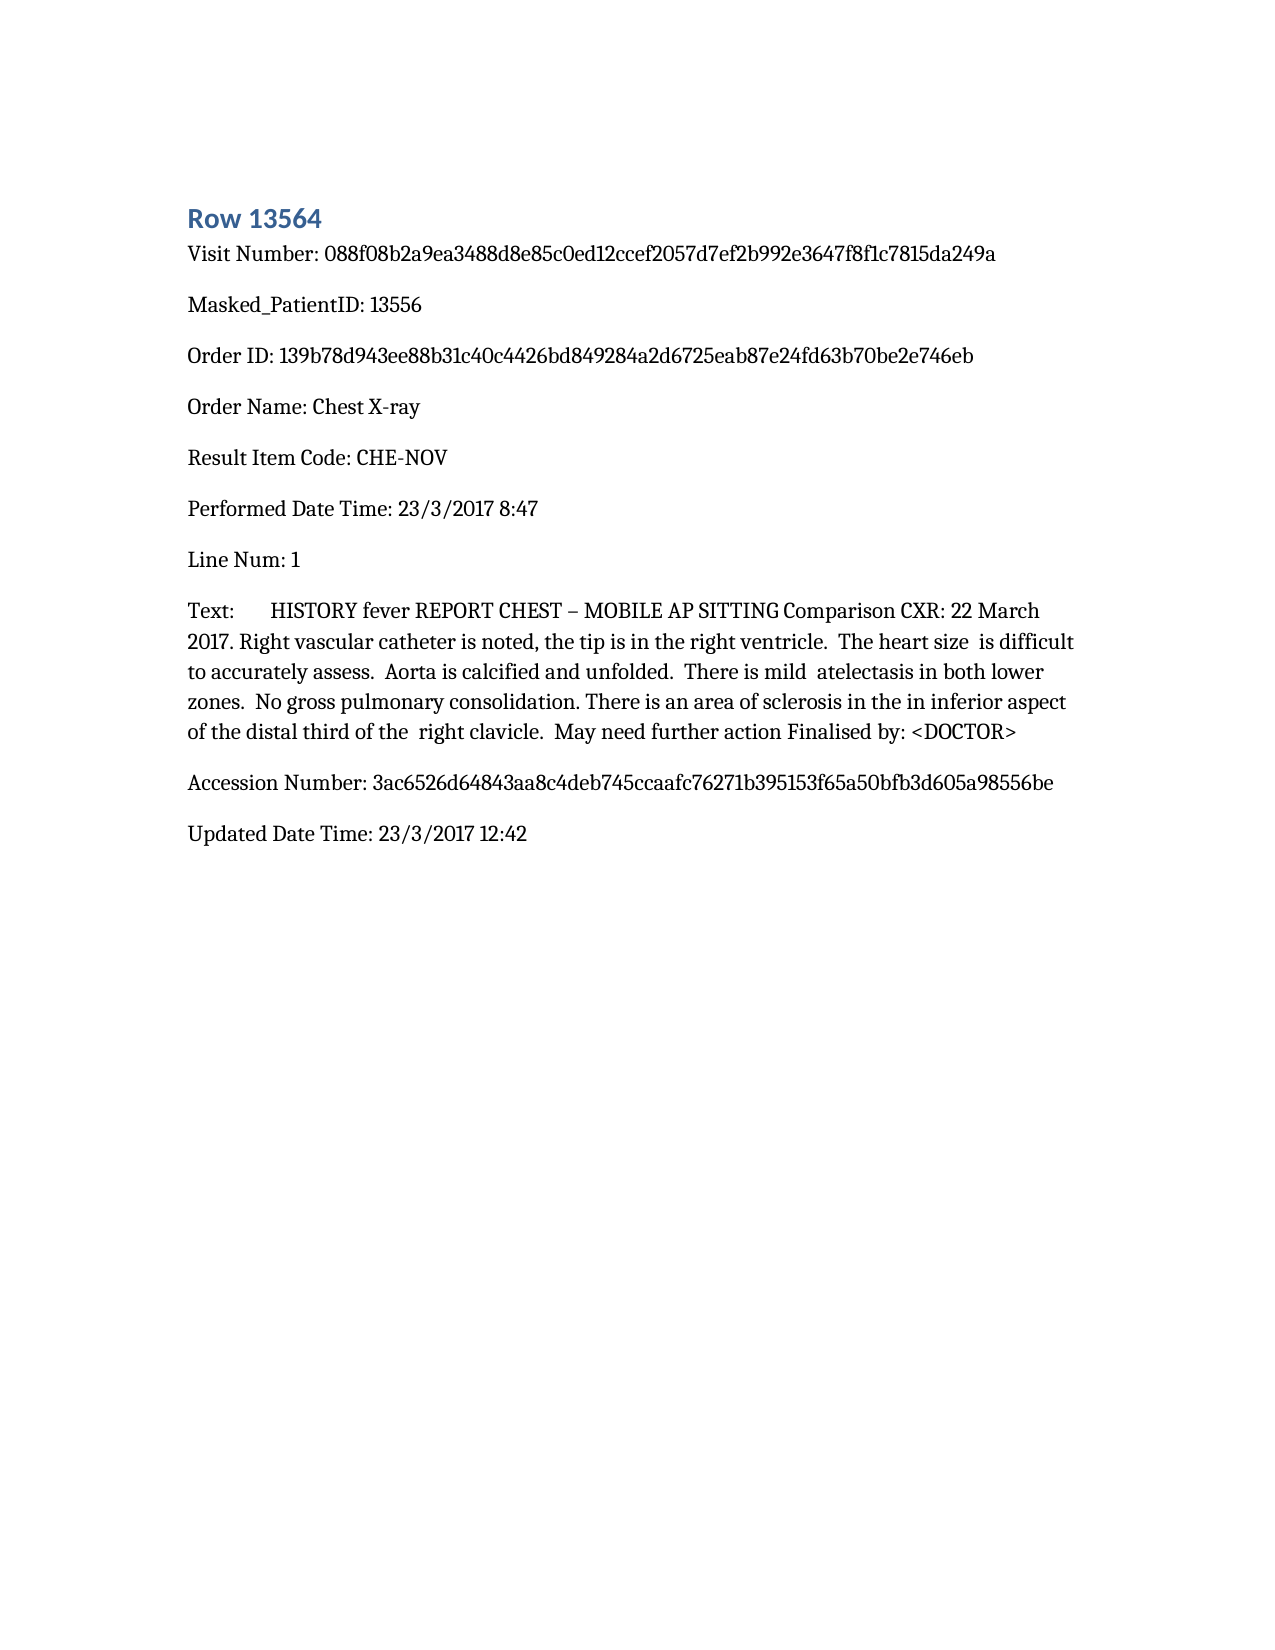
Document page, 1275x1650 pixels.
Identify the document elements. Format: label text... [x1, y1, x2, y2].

text Masked_PatientID: 13556 [187, 292, 1087, 318]
text Result Item Code: CHE-NOV [187, 445, 1087, 471]
text Visit Number: 088f08b2a9ea3488d8e85c0ed12ccef2057d7ef2b992e3647f8f1c7815da249a [187, 241, 1087, 267]
text Updated Date Time: 23/3/2017 12:42 [187, 821, 1087, 847]
text Accession Number: 3ac6526d64843aa8c4deb745ccaafc76271b395153f65a50bfb3d605a98556be [187, 770, 1087, 796]
text Line Num: 1 [187, 547, 1087, 573]
subtitle Row 13564 [187, 200, 1087, 236]
text Text: HISTORY fever REPORT CHEST – MOBILE AP SITTING Comparison CXR: 22 March 2017. Right vascular catheter is noted, the tip is in the right ventricle. The heart size is difficult to accurately assess. Aorta is calcified and unfolded. There is mild atelectasis in both lower zones. No gross pulmonary consolidation. There is an area of sclerosis in the in inferior aspect of the distal third of the right clavicle. May need further action Finalised by: <DOCTOR> [187, 598, 1087, 745]
text Performed Date Time: 23/3/2017 8:47 [187, 496, 1087, 522]
text Order Name: Chest X-ray [187, 394, 1087, 420]
text Order ID: 139b78d943ee88b31c40c4426bd849284a2d6725eab87e24fd63b70be2e746eb [187, 343, 1087, 369]
